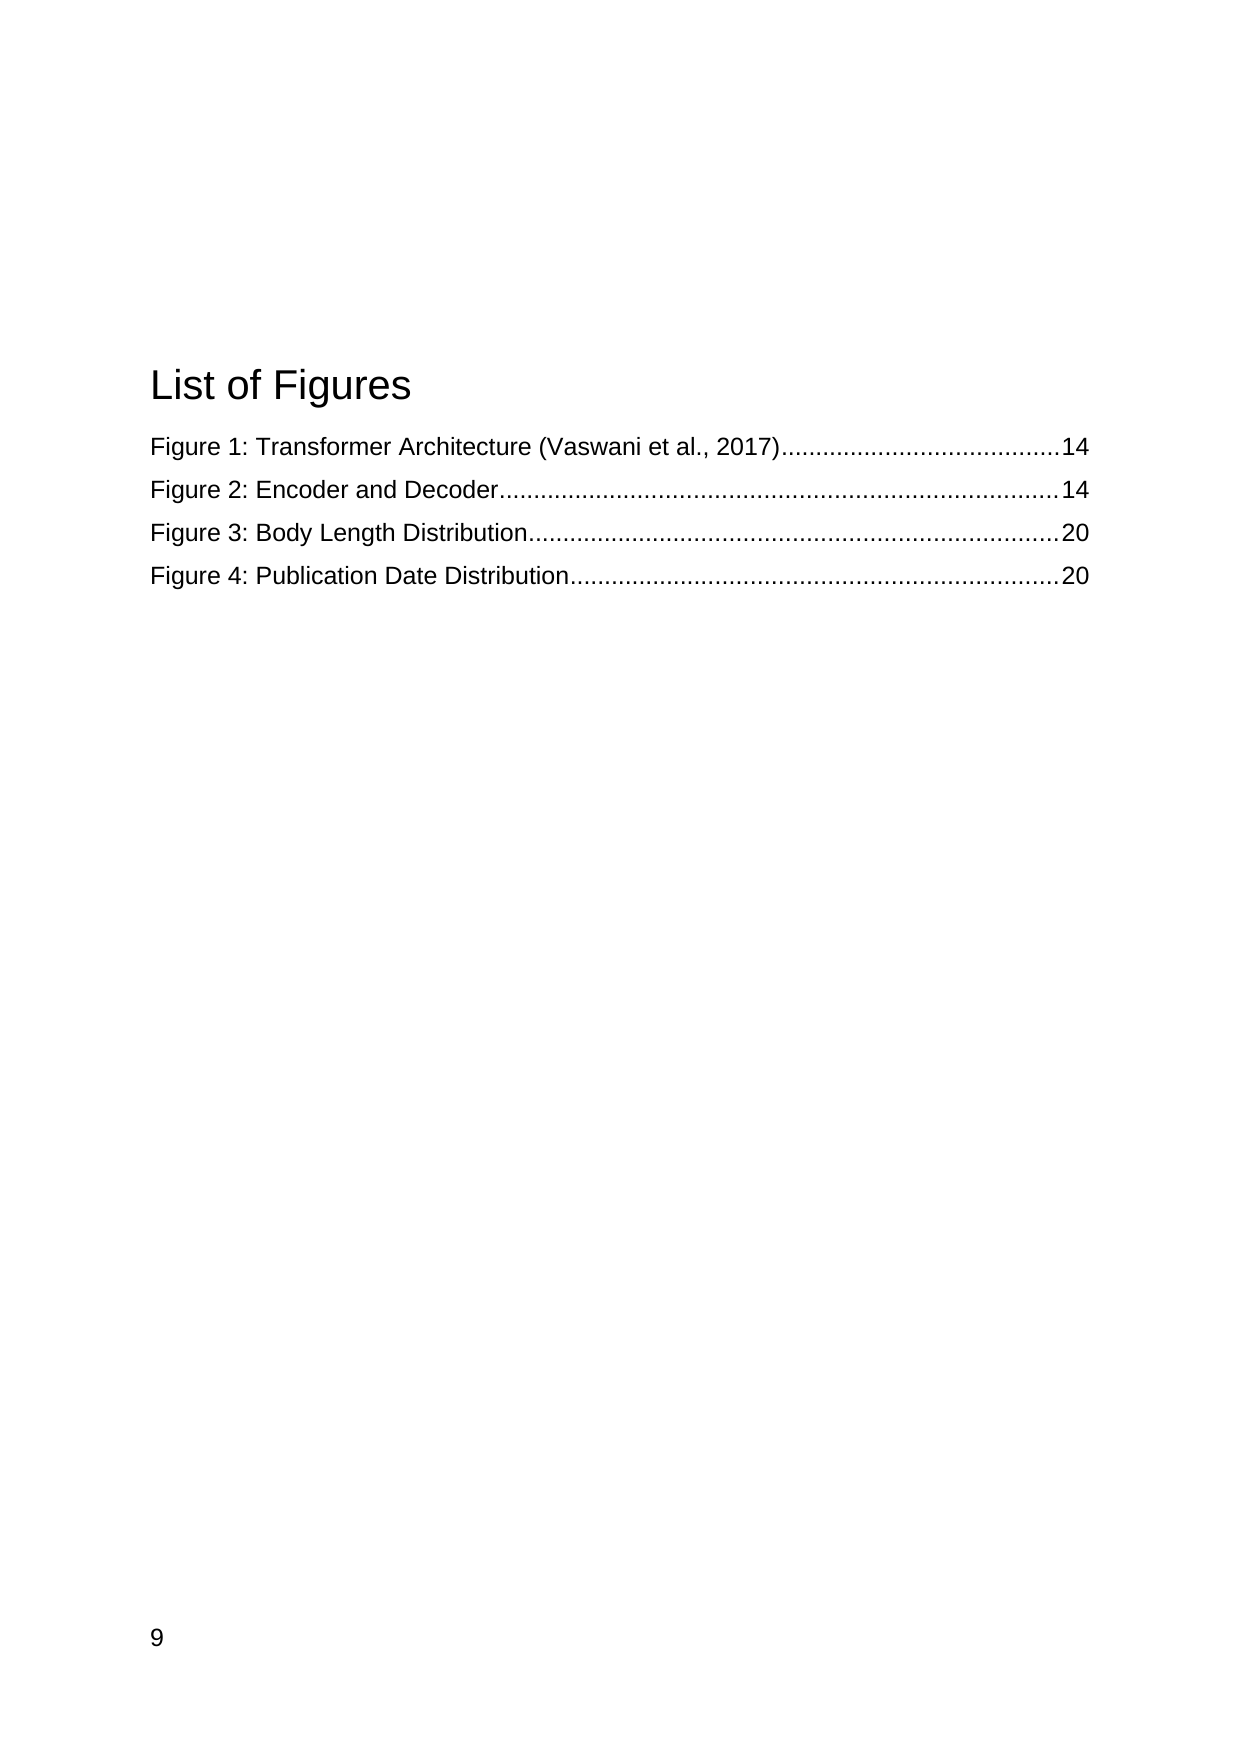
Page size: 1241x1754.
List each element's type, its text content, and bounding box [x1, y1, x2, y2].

text Figure 4: Publication Date Distribution 20 [150, 561, 1090, 590]
text Figure 3: Body Length Distribution 20 [150, 518, 1090, 547]
text Figure 2: Encoder and Decoder 14 [150, 475, 1090, 504]
subtitle List of Figures [150, 360, 1090, 408]
text Figure 1: Transformer Architecture (Vaswani et al., 2017) 14 [150, 432, 1090, 461]
